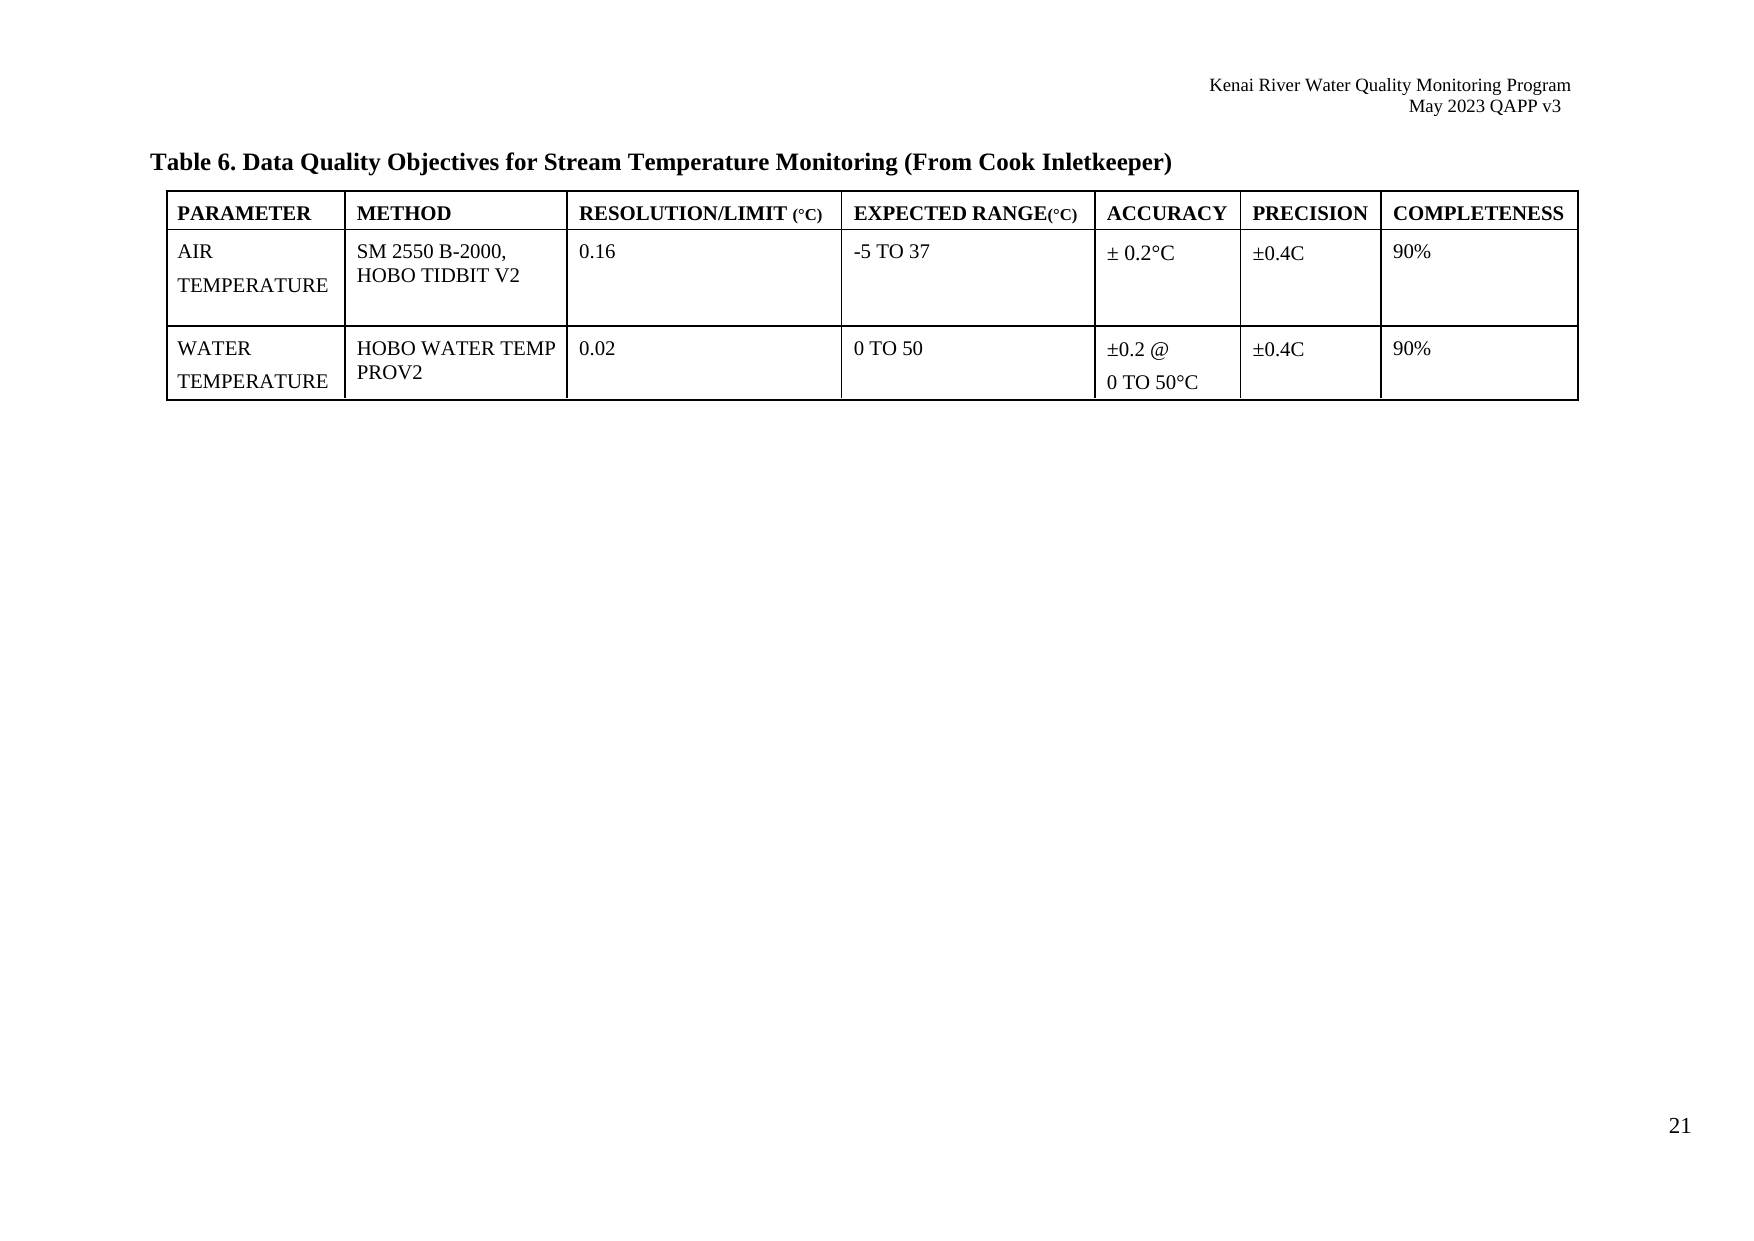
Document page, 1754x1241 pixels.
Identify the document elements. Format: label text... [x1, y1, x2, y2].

table_cell HOBO WATER TEMP PROV2 [346, 327, 566, 398]
table_header RESOLUTION/LIMIT (°C) [568, 192, 841, 229]
table_cell WATER TEMPERATURE [168, 327, 344, 398]
table_header PRECISION [1241, 192, 1380, 229]
table_cell 90% [1382, 327, 1577, 398]
table_header METHOD [346, 192, 566, 229]
table_cell ±0.4C [1241, 327, 1380, 398]
table_cell ±0.2 @ 0 TO 50°C [1096, 327, 1240, 398]
table_cell AIR TEMPERATURE [168, 230, 344, 325]
table_header ACCURACY [1096, 192, 1240, 229]
table_cell ± 0.2°C [1096, 230, 1240, 325]
text Table 6. Data Quality Objectives for Stream Temperature Monitoring (From Cook Inletkeeper) [150, 147, 1691, 176]
table_cell 0.16 [568, 230, 841, 325]
table_cell ±0.4C [1241, 230, 1380, 325]
table_header EXPECTED RANGE(°C) [842, 192, 1094, 229]
table_cell -5 TO 37 [842, 230, 1094, 325]
table_cell 0.02 [568, 327, 841, 398]
table_cell 90% [1382, 230, 1577, 325]
table_cell 0 TO 50 [842, 327, 1094, 398]
table_header PARAMETER [168, 192, 344, 229]
table_header COMPLETENESS [1382, 192, 1577, 229]
table_cell SM 2550 B-2000, HOBO TIDBIT V2 [346, 230, 566, 325]
